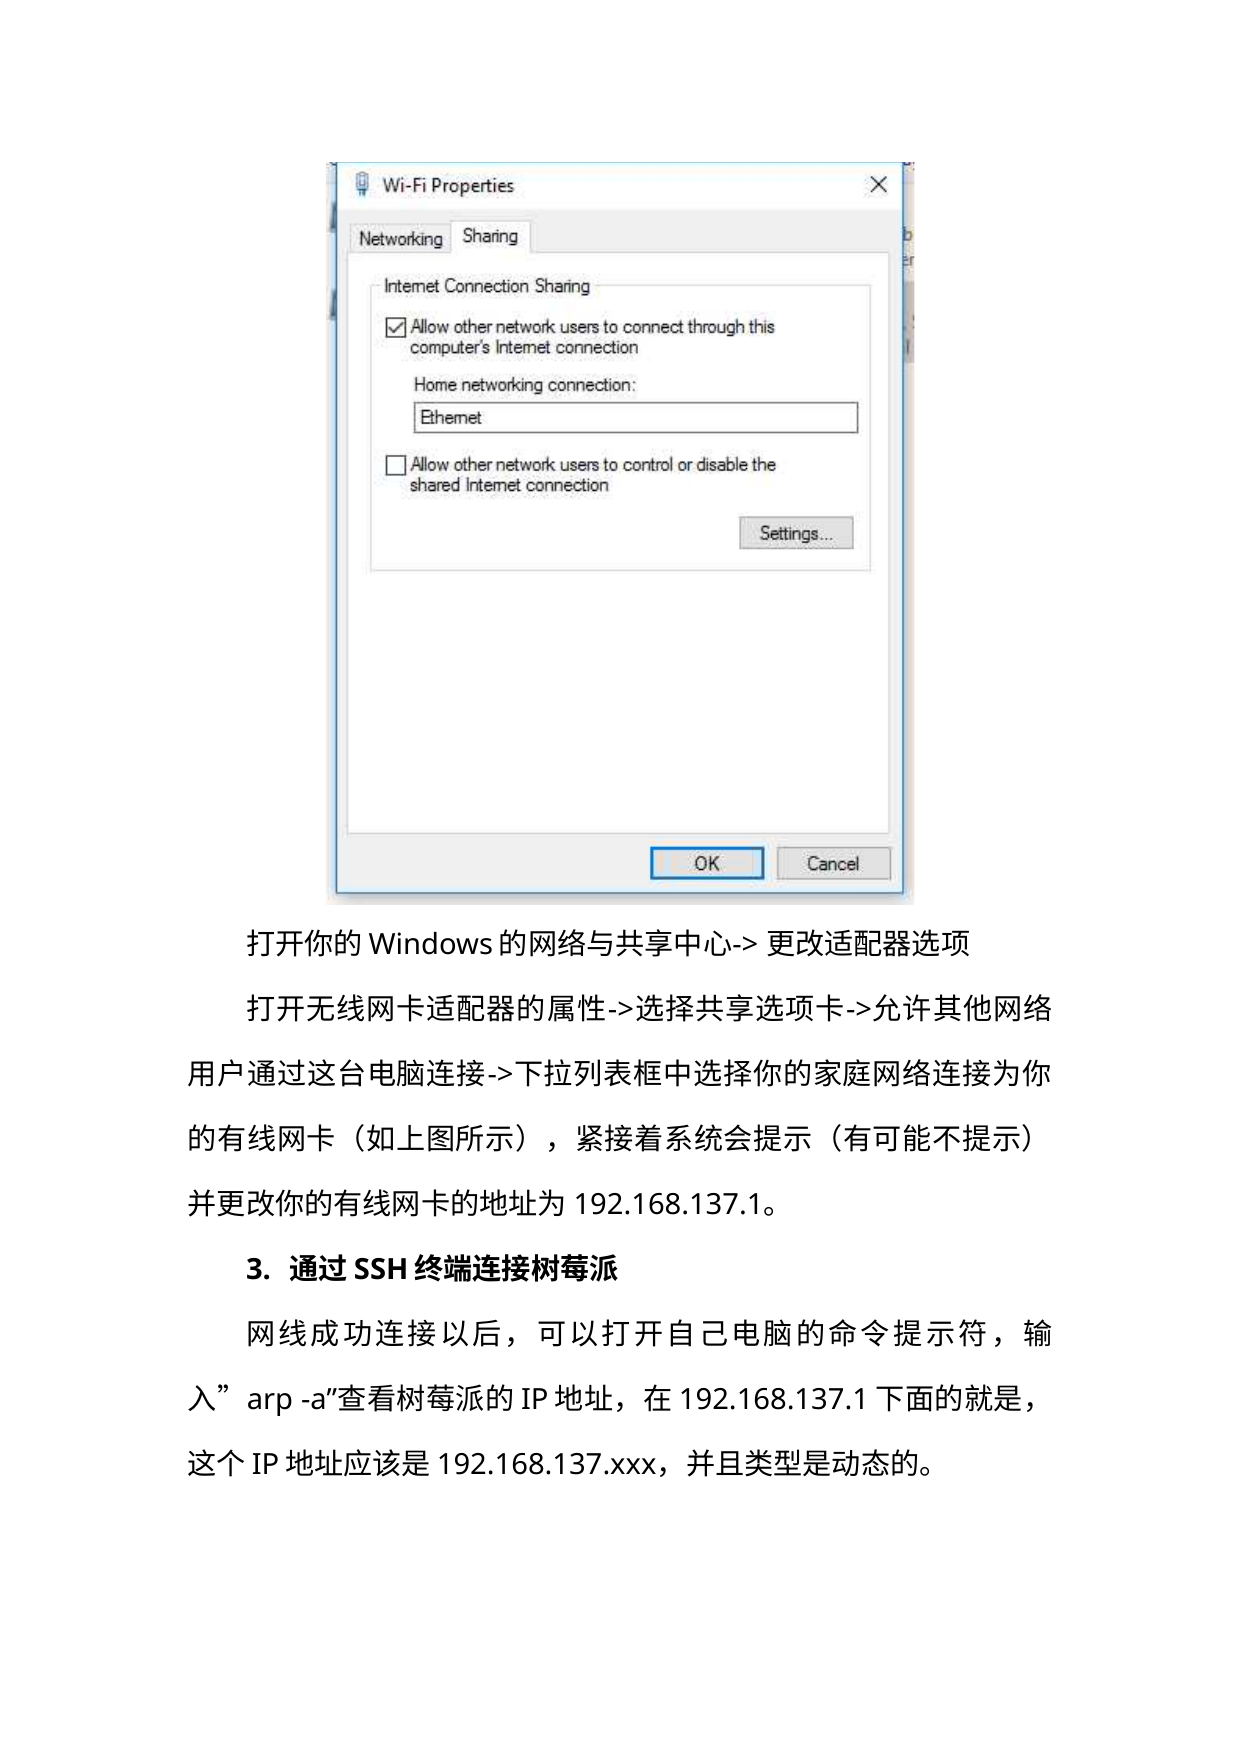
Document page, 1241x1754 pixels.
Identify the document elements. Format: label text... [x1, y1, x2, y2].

picture [325, 162, 915, 905]
list 网线成功连接以后，可以打开自己电脑的命令提示符，输入”arp -a”查看树莓派的IP地址，在192.168.137.1下面的就是，这个IP地址应该是192.168.137.xxx，并且类型是动态的。 [187, 1299, 1053, 1494]
list 打开你的Windows的网络与共享中心-> 更改适配器选项 [187, 909, 1053, 974]
list 打开无线网卡适配器的属性->选择共享选项卡->允许其他网络用户通过这台电脑连接->下拉列表框中选择你的家庭网络连接为你的有线网卡（如上图所示），紧接着系统会提示（有可能不提示）并更改你的有线网卡的地址为 192.168.137.1。 [187, 974, 1053, 1234]
list 通过SSH终端连接树莓派 [246, 1234, 1053, 1299]
